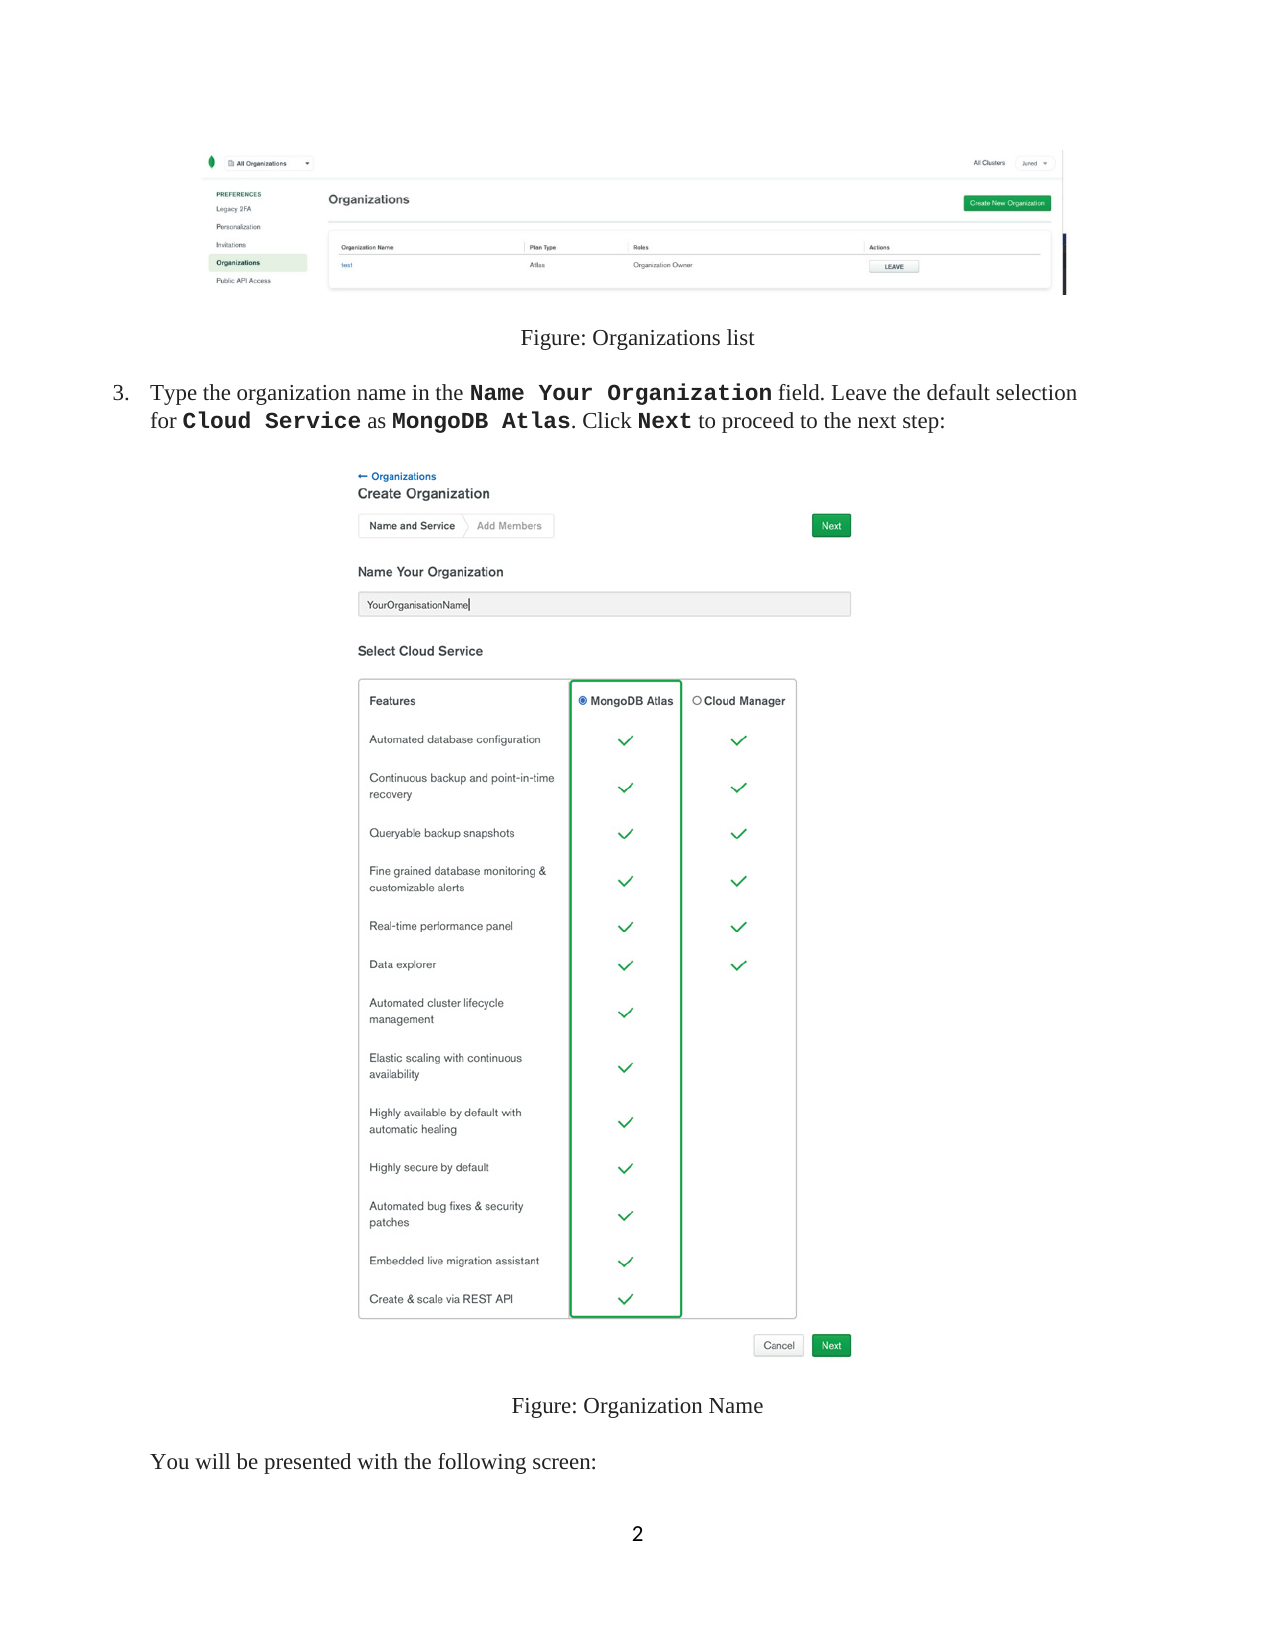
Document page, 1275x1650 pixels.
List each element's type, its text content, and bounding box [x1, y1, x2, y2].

text Figure: Organizations list [150, 324, 1125, 350]
text You will be presented with the following screen: [150, 1448, 1125, 1474]
list Type the organization name in the Name Your Organization field. Leave the default selection for Cloud Service as MongoDB Atlas. Click Next to proceed to the next step: [112, 379, 1125, 436]
picture [150, 465, 1064, 1364]
text Figure: Organization Name [150, 1392, 1125, 1419]
picture [150, 150, 1117, 295]
